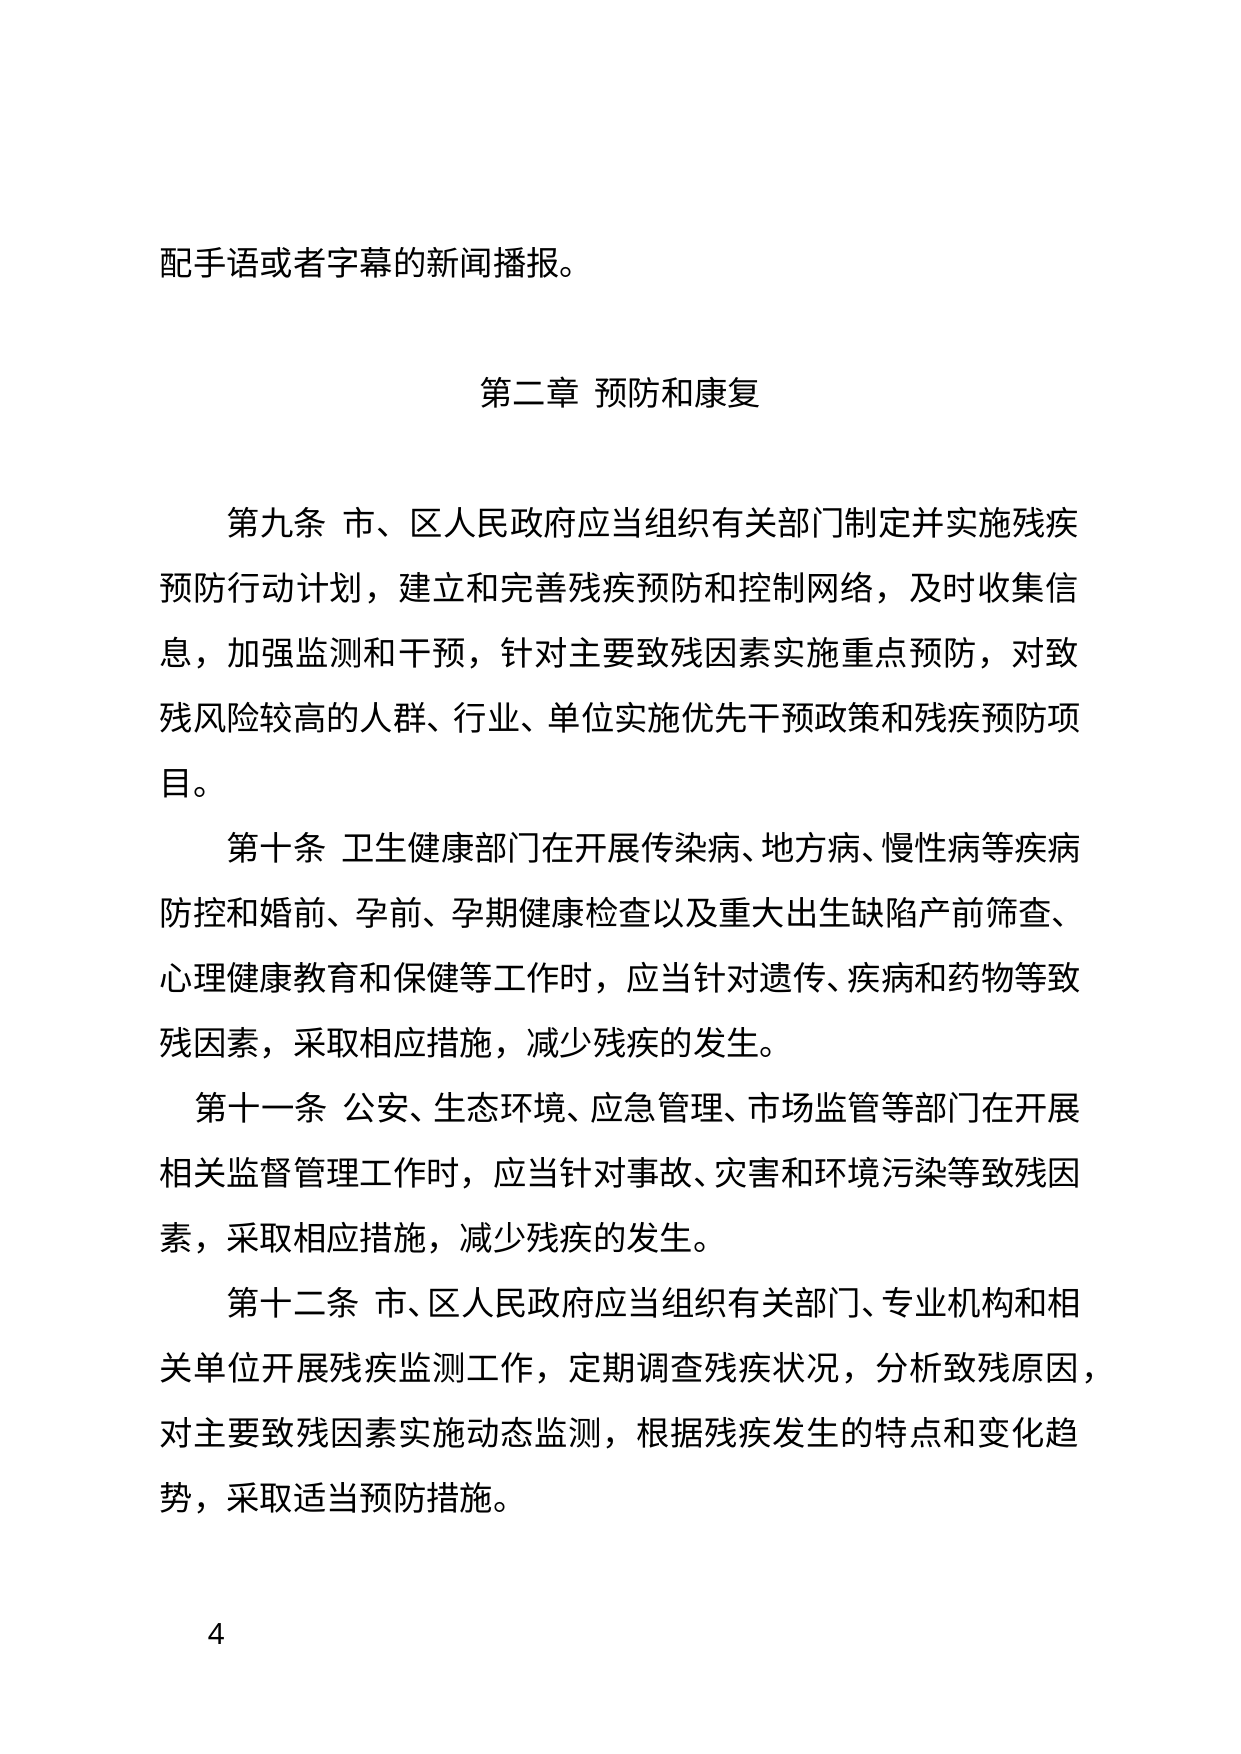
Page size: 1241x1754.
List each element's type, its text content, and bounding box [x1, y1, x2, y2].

text 第十一条 公安、生态环境、应急管理、市场监管等部门在开展相关监督管理工作时，应当针对事故、灾害和环境污染等致残因素，采取相应措施，减少残疾的发生。 [159, 1203, 1081, 1398]
text 第二章 预防和康复 [159, 488, 1081, 553]
text 第十条 卫生健康部门在开展传染病、地方病、慢性病等疾病防控和婚前、孕前、孕期健康检查以及重大出生缺陷产前筛查、心理健康教育和保健等工作时，应当针对遗传、疾病和药物等致残因素，采取相应措施，减少残疾的发生。 [159, 943, 1081, 1203]
text 第九条 市、区人民政府应当组织有关部门制定并实施残疾预防行动计划，建立和完善残疾预防和控制网络，及时收集信息，加强监测和干预，针对主要致残因素实施重点预防，对致残风险较高的人群、行业、单位实施优先干预政策和残疾预防项目。 [159, 618, 1081, 943]
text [159, 1398, 1081, 1528]
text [159, 228, 1081, 423]
